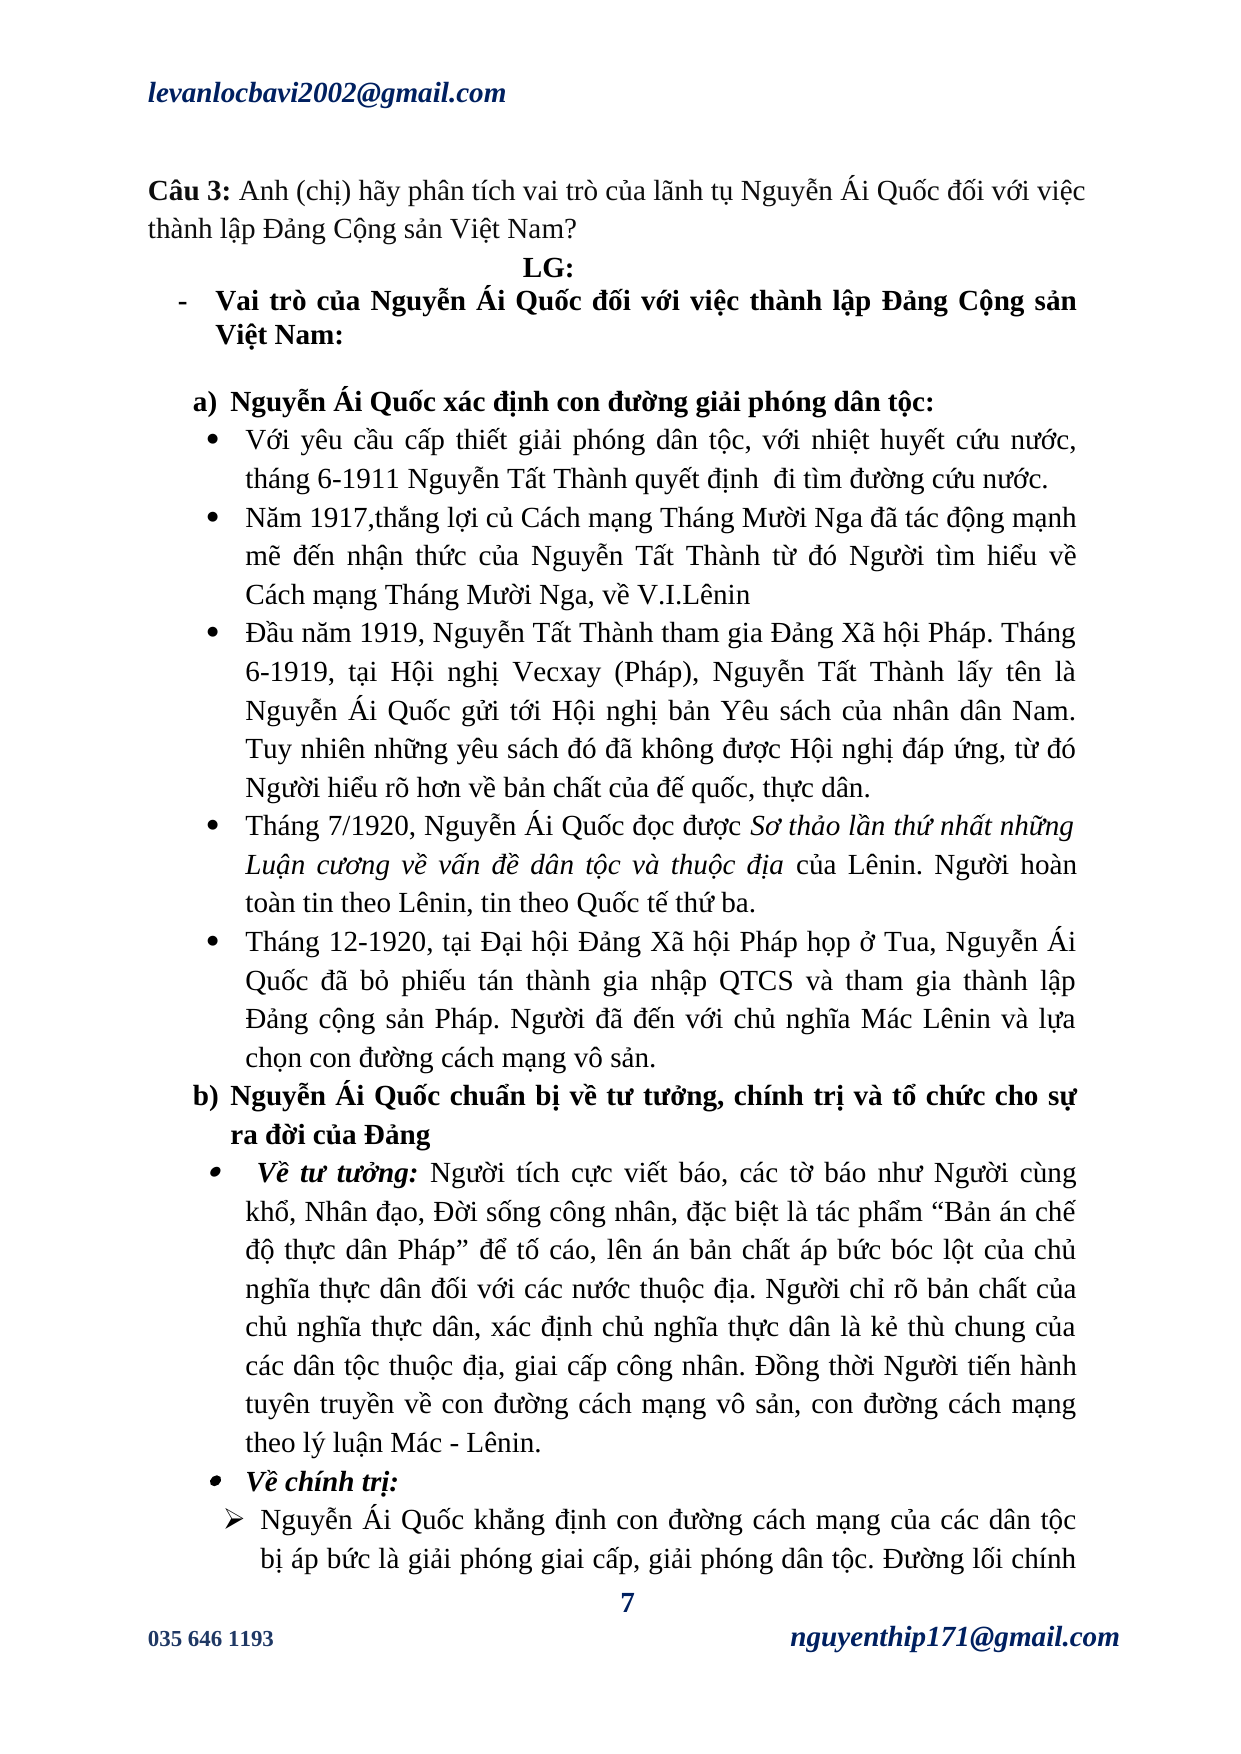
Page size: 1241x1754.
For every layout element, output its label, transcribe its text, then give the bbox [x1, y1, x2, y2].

list Về tư tưởng: Người tích cực viết báo, các tờ báo như Người cùng khổ, Nhân đạo, Đời sống công nhân, đặc biệt là tác phẩm “Bản án chế độ thực dân Pháp” để tố cáo, lên án bản chất áp bức bóc lột của chủ nghĩa thực dân đối với các nước thuộc địa. Người chỉ rõ bản chất của chủ nghĩa thực dân, xác định chủ nghĩa thực dân là kẻ thù chung của các dân tộc thuộc địa, giai cấp công nhân. Đồng thời Người tiến hành tuyên truyền về con đường cách mạng vô sản, con đường cách mạng theo lý luận Mác - Lênin. [208, 1155, 1077, 1459]
list Tháng 12-1920, tại Đại hội Đảng Xã hội Pháp họp ở Tua, Nguyễn Ái Quốc đã bỏ phiếu tán thành gia nhập QTCS và tham gia thành lập Đảng cộng sản Pháp. Người đã đến với chủ nghĩa Mác Lênin và lựa chọn con đường cách mạng vô sản. [208, 924, 1077, 1073]
subtitle Câu 3: Anh (chị) hãy phân tích vai trò của lãnh tụ Nguyễn Ái Quốc đối với việc thành lập Đảng Cộng sản Việt Nam? [148, 173, 1107, 245]
list Nguyễn Ái Quốc xác định con đường giải phóng dân tộc: [193, 384, 1077, 417]
text LG: [163, 250, 1077, 283]
list Tháng 7/1920, Nguyễn Ái Quốc đọc được Sơ thảo lần thứ nhất những Luận cương về vấn đề dân tộc và thuộc địa của Lênin. Người hoàn toàn tin theo Lênin, tin theo Quốc tế thứ ba. [208, 808, 1077, 919]
list Nguyễn Ái Quốc chuẩn bị về tư tưởng, chính trị và tổ chức cho sự ra đời của Đảng [193, 1078, 1077, 1150]
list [223, 1502, 1077, 1574]
list Đầu năm 1919, Nguyễn Tất Thành tham gia Đảng Xã hội Pháp. Tháng 6-1919, tại Hội nghị Vecxay (Pháp), Nguyễn Tất Thành lấy tên là Nguyễn Ái Quốc gửi tới Hội nghị bản Yêu sách của nhân dân Nam. Tuy nhiên những yêu sách đó đã không được Hội nghị đáp ứng, từ đó Người hiểu rõ hơn về bản chất của đế quốc, thực dân. [208, 615, 1077, 803]
list Về chính trị: [208, 1464, 1077, 1497]
list Năm 1917,thắng lợi củ Cách mạng Tháng Mười Nga đã tác động mạnh mẽ đến nhận thức của Nguyễn Tất Thành từ đó Người tìm hiểu về Cách mạng Tháng Mười Nga, về V.I.Lênin [208, 500, 1077, 610]
list Với yêu cầu cấp thiết giải phóng dân tộc, với nhiệt huyết cứu nước, tháng 6-1911 Nguyễn Tất Thành quyết định đi tìm đường cứu nước. [208, 422, 1077, 495]
list Vai trò của Nguyễn Ái Quốc đối với việc thành lập Đảng Cộng sản Việt Nam: [178, 283, 1077, 350]
